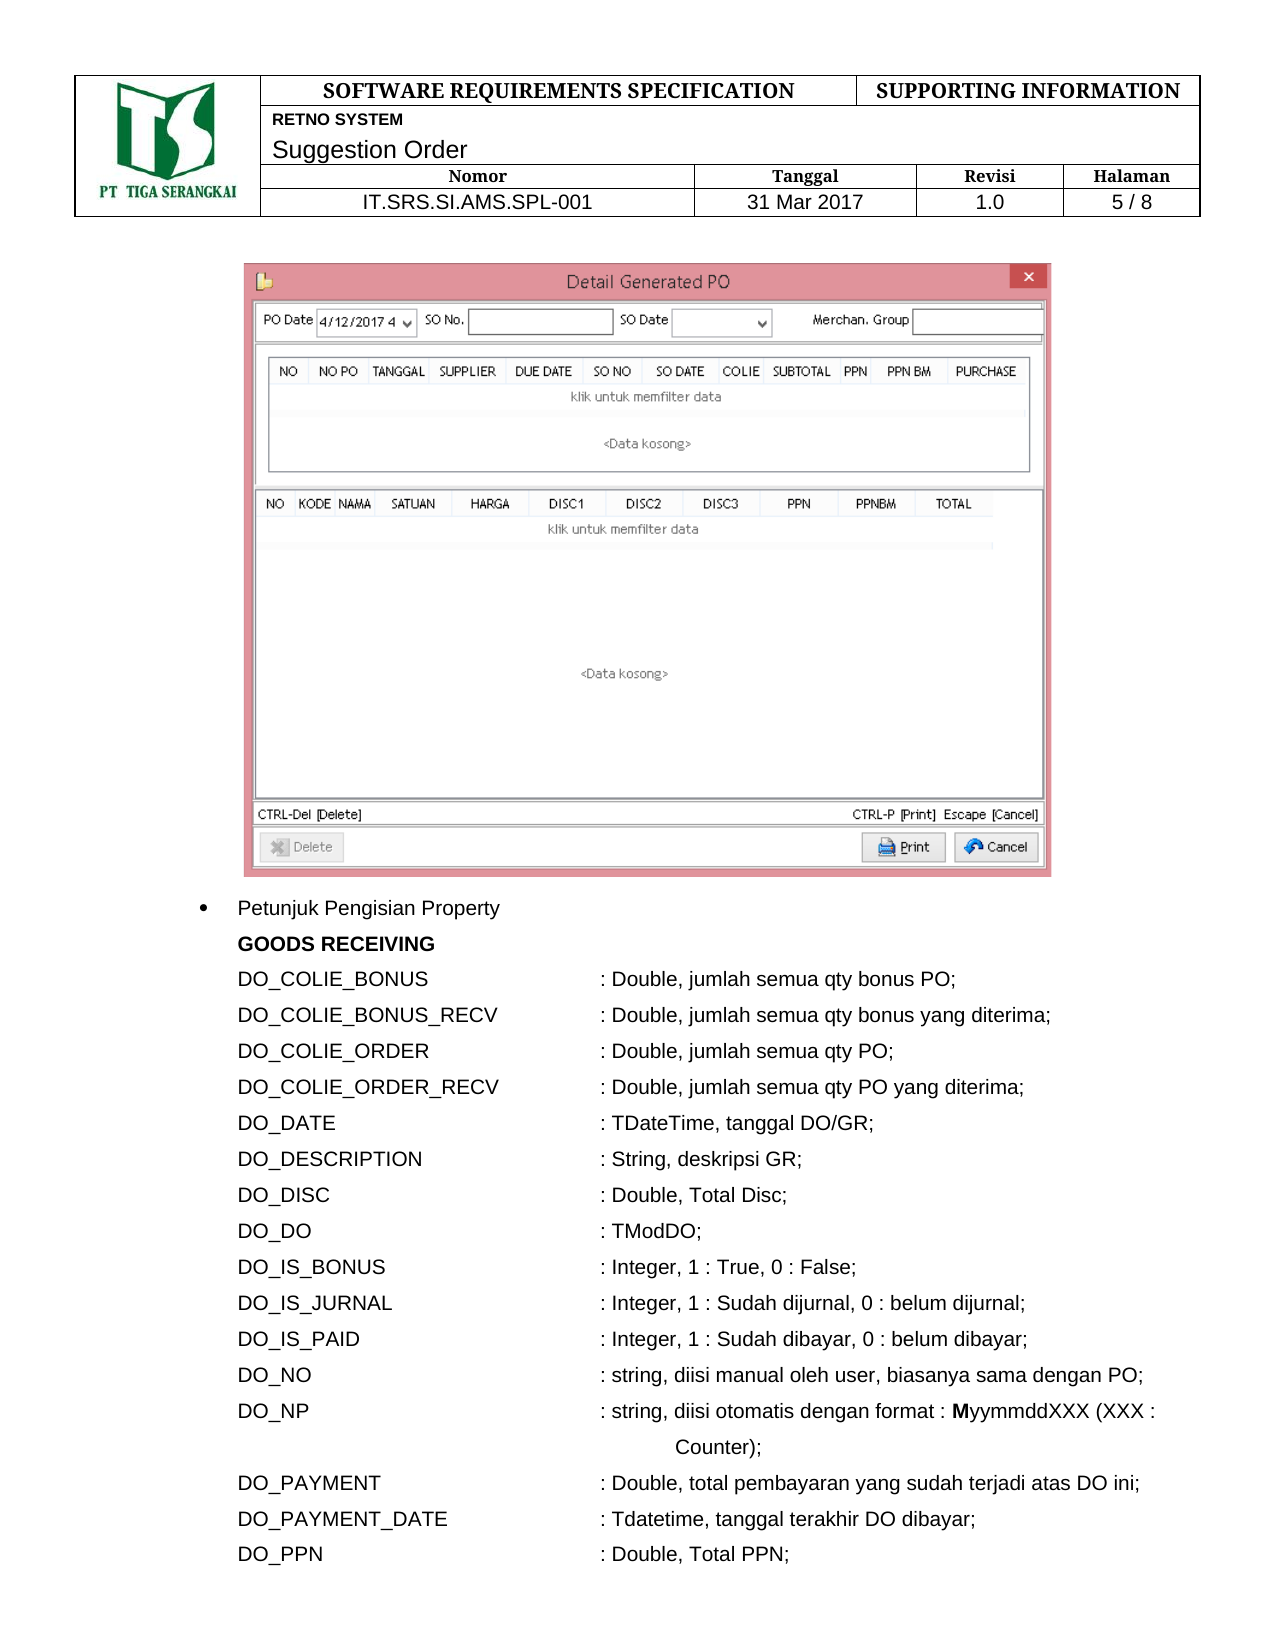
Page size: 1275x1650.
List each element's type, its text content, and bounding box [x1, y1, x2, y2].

list DO_IS_BONUS : Integer, 1 : True, 0 : False; [237, 1255, 1200, 1279]
list GOODS RECEIVING [237, 931, 1200, 955]
list DO_COLIE_ORDER : Double, jumlah semua qty PO; [237, 1039, 1200, 1063]
list DO_IS_PAID : Integer, 1 : Sudah dibayar, 0 : belum dibayar; [237, 1327, 1200, 1351]
list DO_PAYMENT : Double, total pembayaran yang sudah terjadi atas DO ini; [237, 1470, 1200, 1494]
list DO_PPN : Double, Total PPN; [237, 1542, 1200, 1566]
list DO_COLIE_BONUS_RECV : Double, jumlah semua qty bonus yang diterima; [237, 1003, 1200, 1027]
list DO_DISC : Double, Total Disc; [237, 1183, 1200, 1207]
list DO_NO : string, diisi manual oleh user, biasanya sama dengan PO; [237, 1363, 1200, 1387]
list DO_NP : string, diisi otomatis dengan format : MyymmddXXX (XXX : Counter); [237, 1398, 1200, 1458]
picture [243, 263, 1052, 877]
list DO_DATE : TDateTime, tanggal DO/GR; [237, 1111, 1200, 1135]
list DO_DESCRIPTION : String, deskripsi GR; [237, 1147, 1200, 1171]
picture [96, 79, 239, 200]
list DO_PAYMENT_DATE : Tdatetime, tanggal terakhir DO dibayar; [237, 1506, 1200, 1530]
list DO_IS_JURNAL : Integer, 1 : Sudah dijurnal, 0 : belum dijurnal; [237, 1291, 1200, 1315]
list DO_DO : TModDO; [237, 1219, 1200, 1243]
list DO_COLIE_BONUS : Double, jumlah semua qty bonus PO; [237, 967, 1200, 991]
list DO_COLIE_ORDER_RECV : Double, jumlah semua qty PO yang diterima; [237, 1075, 1200, 1099]
list Petunjuk Pengisian Property [200, 895, 1200, 919]
